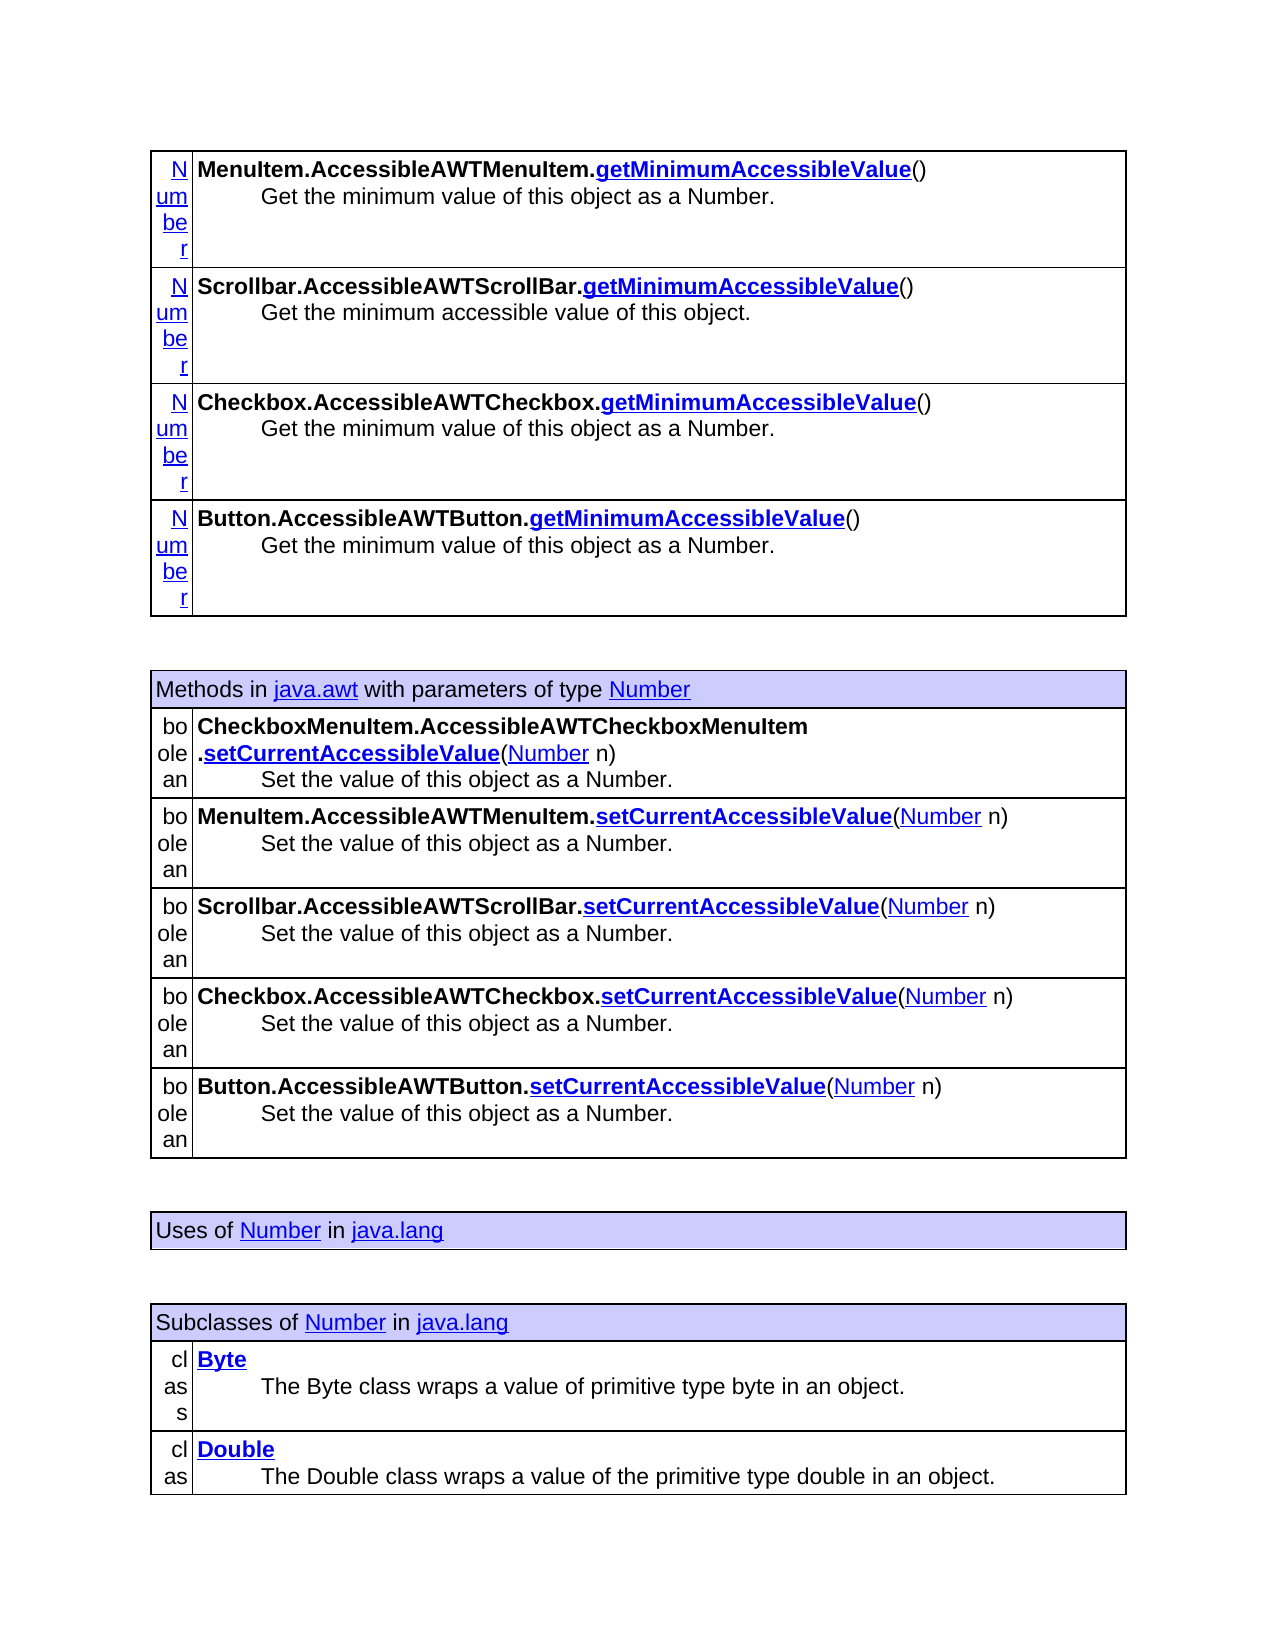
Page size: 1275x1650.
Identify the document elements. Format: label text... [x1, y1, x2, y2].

table_cell class [152, 1342, 192, 1430]
table_cell boolean [152, 889, 192, 977]
table_cell boolean [152, 979, 192, 1067]
table_cell CheckboxMenuItem.AccessibleAWTCheckboxMenuItem.setCurrentAccessibleValue(Number n) Set the value of this object as a Number. [193, 709, 1125, 797]
table_cell boolean [152, 1069, 192, 1157]
table_cell MenuItem.AccessibleAWTMenuItem.getMinimumAccessibleValue() Get the minimum value of this object as a Number. [193, 152, 1125, 266]
table_cell Button.AccessibleAWTButton.setCurrentAccessibleValue(Number n) Set the value of this object as a Number. [193, 1069, 1125, 1157]
table_header Methods in java.awt with parameters of type Number [152, 671, 1125, 707]
table_cell Number [152, 152, 192, 266]
table_header Uses of Number in java.lang [152, 1213, 1125, 1248]
table_cell Scrollbar.AccessibleAWTScrollBar.setCurrentAccessibleValue(Number n) Set the value of this object as a Number. [193, 889, 1125, 977]
table_cell Number [152, 384, 192, 499]
table_cell Checkbox.AccessibleAWTCheckbox.setCurrentAccessibleValue(Number n) Set the value of this object as a Number. [193, 979, 1125, 1067]
table_cell Number [152, 501, 192, 615]
table_cell Scrollbar.AccessibleAWTScrollBar.getMinimumAccessibleValue() Get the minimum accessible value of this object. [193, 268, 1125, 383]
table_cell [193, 1432, 1125, 1494]
table_cell Number [152, 268, 192, 383]
table_cell Checkbox.AccessibleAWTCheckbox.getMinimumAccessibleValue() Get the minimum value of this object as a Number. [193, 384, 1125, 499]
table_cell Button.AccessibleAWTButton.getMinimumAccessibleValue() Get the minimum value of this object as a Number. [193, 501, 1125, 615]
table_header Subclasses of Number in java.lang [152, 1305, 1125, 1340]
table_cell Byte The Byte class wraps a value of primitive type byte in an object. [193, 1342, 1125, 1430]
table_cell MenuItem.AccessibleAWTMenuItem.setCurrentAccessibleValue(Number n) Set the value of this object as a Number. [193, 799, 1125, 887]
table_cell boolean [152, 799, 192, 887]
table_cell class [152, 1432, 192, 1494]
table_cell boolean [152, 709, 192, 797]
